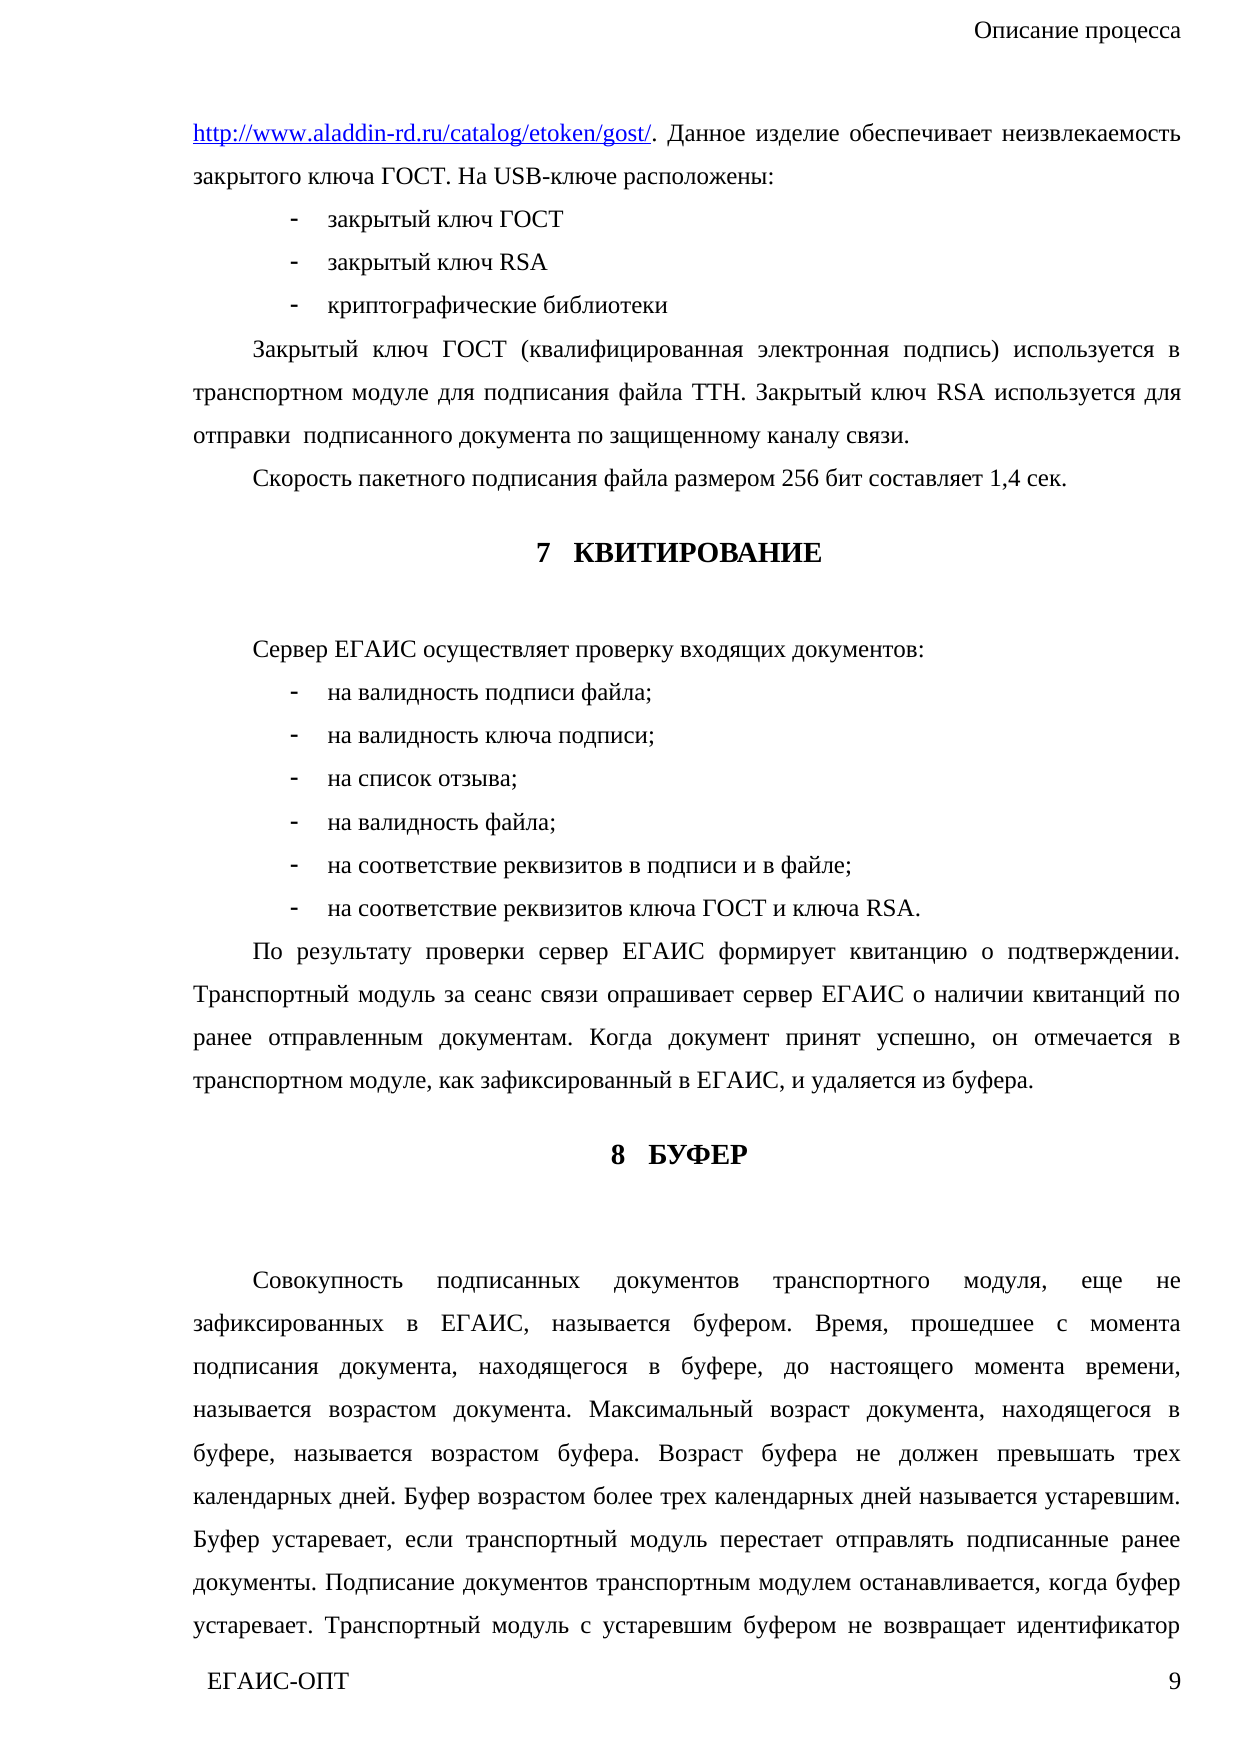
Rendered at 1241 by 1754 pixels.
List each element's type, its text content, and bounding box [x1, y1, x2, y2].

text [193, 118, 1181, 190]
list на валидность ключа подписи; [290, 720, 1181, 749]
list закрытый ключ ГОСТ [290, 204, 1181, 233]
list закрытый ключ RSA [290, 247, 1181, 276]
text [193, 1265, 1181, 1639]
list криптографические библиотеки [290, 291, 1181, 319]
text Скорость пакетного подписания файла размером 256 бит составляет 1,4 сек. [193, 463, 1181, 492]
text Квитирование [177, 535, 1181, 568]
list на валидность файла; [290, 807, 1181, 835]
text Буфер [177, 1137, 1181, 1171]
list на список отзыва; [290, 763, 1181, 792]
text По результату проверки сервер ЕГАИС формирует квитанцию о подтверждении. Транспортный модуль за сеанс связи опрашивает сервер ЕГАИС о наличии квитанций по ранее отправленным документам. Когда документ принят успешно, он отмечается в транспортном модуле, как зафиксированный в ЕГАИС, и удаляется из буфера. [193, 936, 1181, 1094]
list на соответствие реквизитов ключа ГОСТ и ключа RSA. [290, 893, 1181, 922]
list на соответствие реквизитов в подписи и в файле; [290, 850, 1181, 878]
text Закрытый ключ ГОСТ (квалифицированная электронная подпись) используется в транспортном модуле для подписания файла ТТН. Закрытый ключ RSA используется для отправки подписанного документа по защищенному каналу связи. [193, 334, 1181, 449]
list на валидность подписи файла; [290, 677, 1181, 706]
text Сервер ЕГАИС осуществляет проверку входящих документов: [193, 634, 1181, 663]
